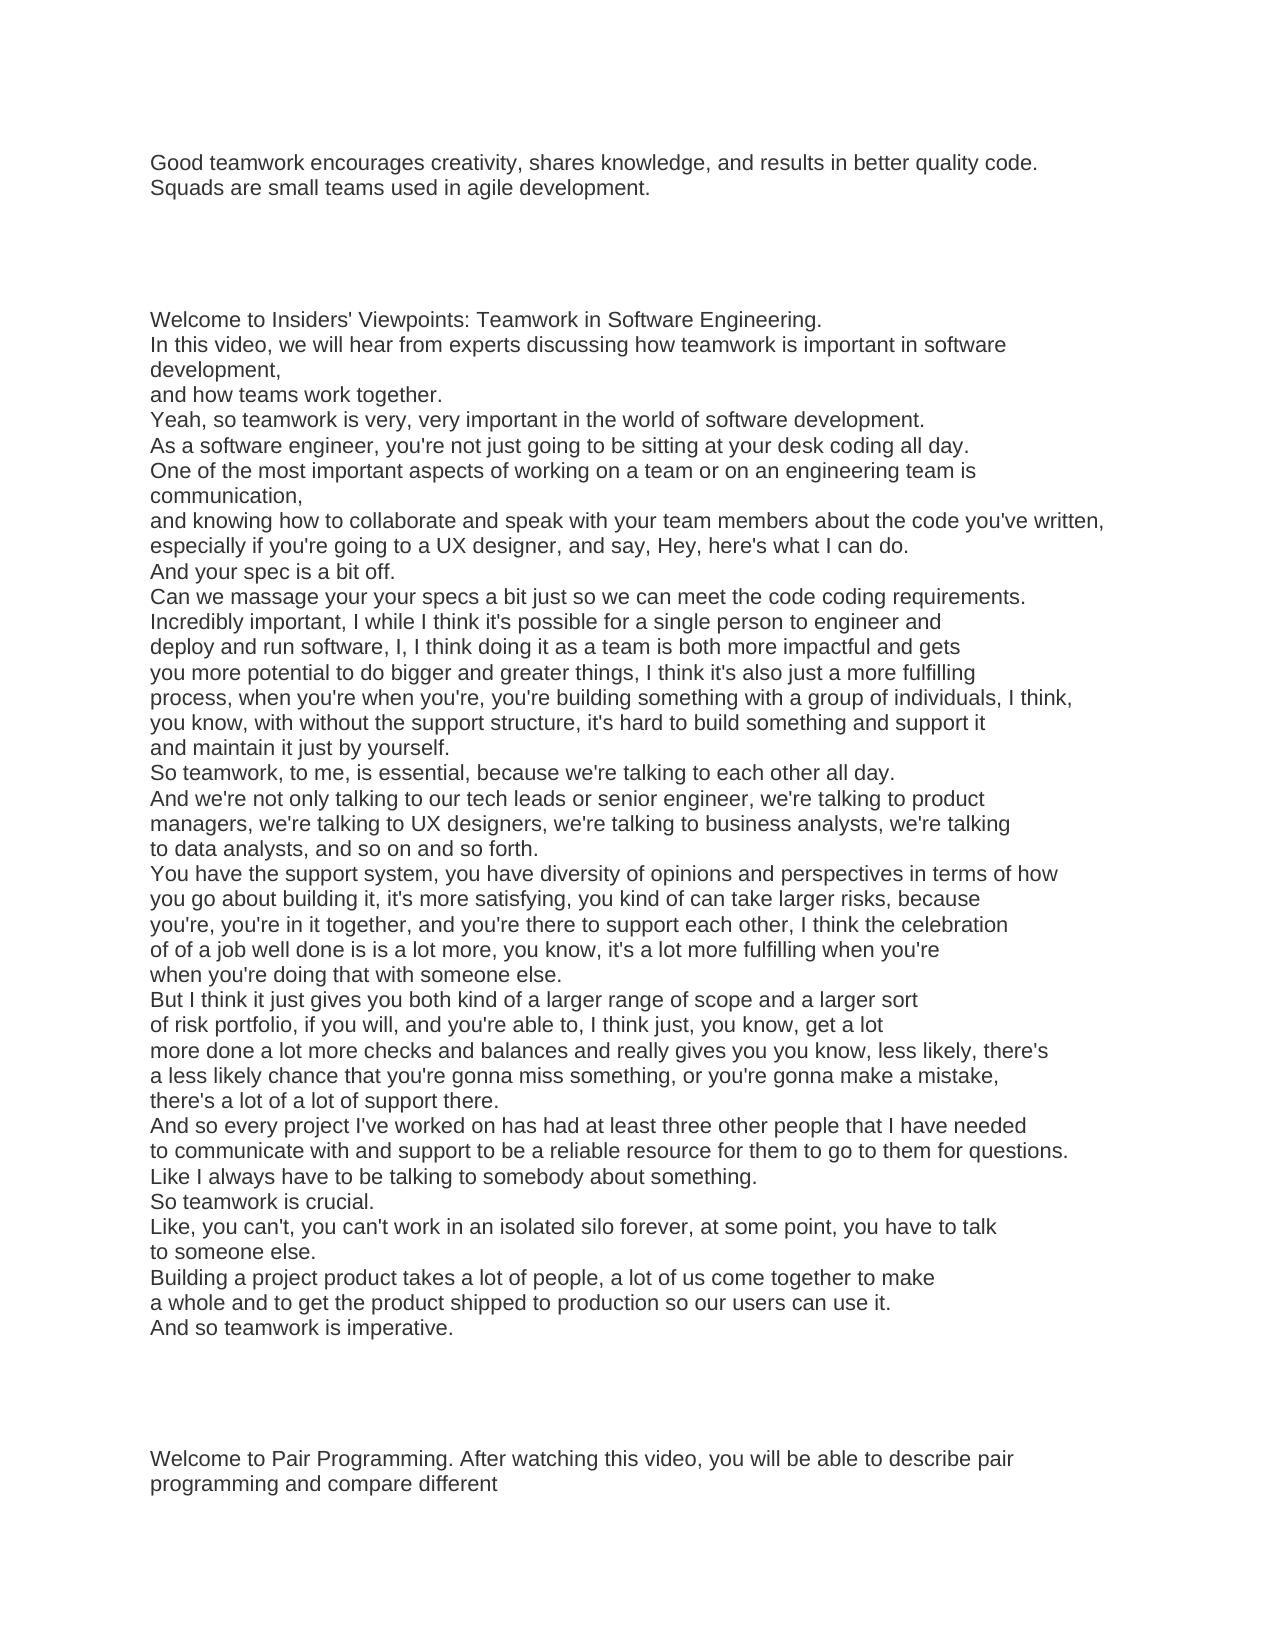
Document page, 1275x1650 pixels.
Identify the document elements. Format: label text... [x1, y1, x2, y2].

text you go about building it, it's more satisfying, you kind of can take larger risks, because [150, 886, 1125, 911]
text And so every project I've worked on has had at least three other people that I have needed [150, 1113, 1125, 1138]
text Building a project product takes a lot of people, a lot of us come together to make [150, 1264, 1125, 1289]
text to communicate with and support to be a reliable resource for them to go to them for questions. [150, 1138, 1125, 1163]
text of of a job well done is is a lot more, you know, it's a lot more fulfilling when you're [150, 937, 1125, 962]
text and knowing how to collaborate and speak with your team members about the code you've written, [150, 508, 1125, 533]
text Squads are small teams used in agile development. [150, 175, 1125, 200]
text Yeah, so teamwork is very, very important in the world of software development. [150, 407, 1125, 432]
text So teamwork, to me, is essential, because we're talking to each other all day. [150, 760, 1125, 785]
text deploy and run software, I, I think doing it as a team is both more impactful and gets [150, 634, 1125, 659]
text And we're not only talking to our tech leads or senior engineer, we're talking to product [150, 785, 1125, 811]
text Like I always have to be talking to somebody about something. [150, 1163, 1125, 1189]
text and maintain it just by yourself. [150, 735, 1125, 760]
text you're, you're in it together, and you're there to support each other, I think the celebration [150, 911, 1125, 937]
text you more potential to do bigger and greater things, I think it's also just a more fulfilling [150, 659, 1125, 684]
text And so teamwork is imperative. [150, 1315, 1125, 1340]
text One of the most important aspects of working on a team or on an engineering team is communication, [150, 458, 1125, 508]
text of risk portfolio, if you will, and you're able to, I think just, you know, get a lot [150, 1012, 1125, 1037]
text You have the support system, you have diversity of opinions and perspectives in terms of how [150, 861, 1125, 886]
text when you're doing that with someone else. [150, 962, 1125, 987]
text Welcome to Insiders' Viewpoints: Teamwork in Software Engineering. [150, 306, 1125, 332]
text you know, with without the support structure, it's hard to build something and support it [150, 710, 1125, 735]
text to someone else. [150, 1239, 1125, 1264]
text there's a lot of a lot of support there. [150, 1088, 1125, 1113]
text In this video, we will hear from experts discussing how teamwork is important in software development, [150, 332, 1125, 382]
text to data analysts, and so on and so forth. [150, 836, 1125, 861]
text Like, you can't, you can't work in an isolated silo forever, at some point, you have to talk [150, 1214, 1125, 1239]
text But I think it just gives you both kind of a larger range of scope and a larger sort [150, 987, 1125, 1012]
text Incredibly important, I while I think it's possible for a single person to engineer and [150, 609, 1125, 634]
text managers, we're talking to UX designers, we're talking to business analysts, we're talking [150, 811, 1125, 836]
text process, when you're when you're, you're building something with a group of individuals, I think, [150, 684, 1125, 710]
text Welcome to Pair Programming. After watching this video, you will be able to describe pair programming and compare different [150, 1446, 1125, 1496]
text Can we massage your your specs a bit just so we can meet the code coding requirements. [150, 584, 1125, 609]
text As a software engineer, you're not just going to be sitting at your desk coding all day. [150, 432, 1125, 458]
text So teamwork is crucial. [150, 1189, 1125, 1214]
text And your spec is a bit off. [150, 558, 1125, 584]
text a whole and to get the product shipped to production so our users can use it. [150, 1289, 1125, 1315]
text and how teams work together. [150, 382, 1125, 407]
text especially if you're going to a UX designer, and say, Hey, here's what I can do. [150, 533, 1125, 558]
text a less likely chance that you're gonna miss something, or you're gonna make a mistake, [150, 1063, 1125, 1088]
text Good teamwork encourages creativity, shares knowledge, and results in better quality code. [150, 150, 1125, 175]
text more done a lot more checks and balances and really gives you you know, less likely, there's [150, 1037, 1125, 1063]
